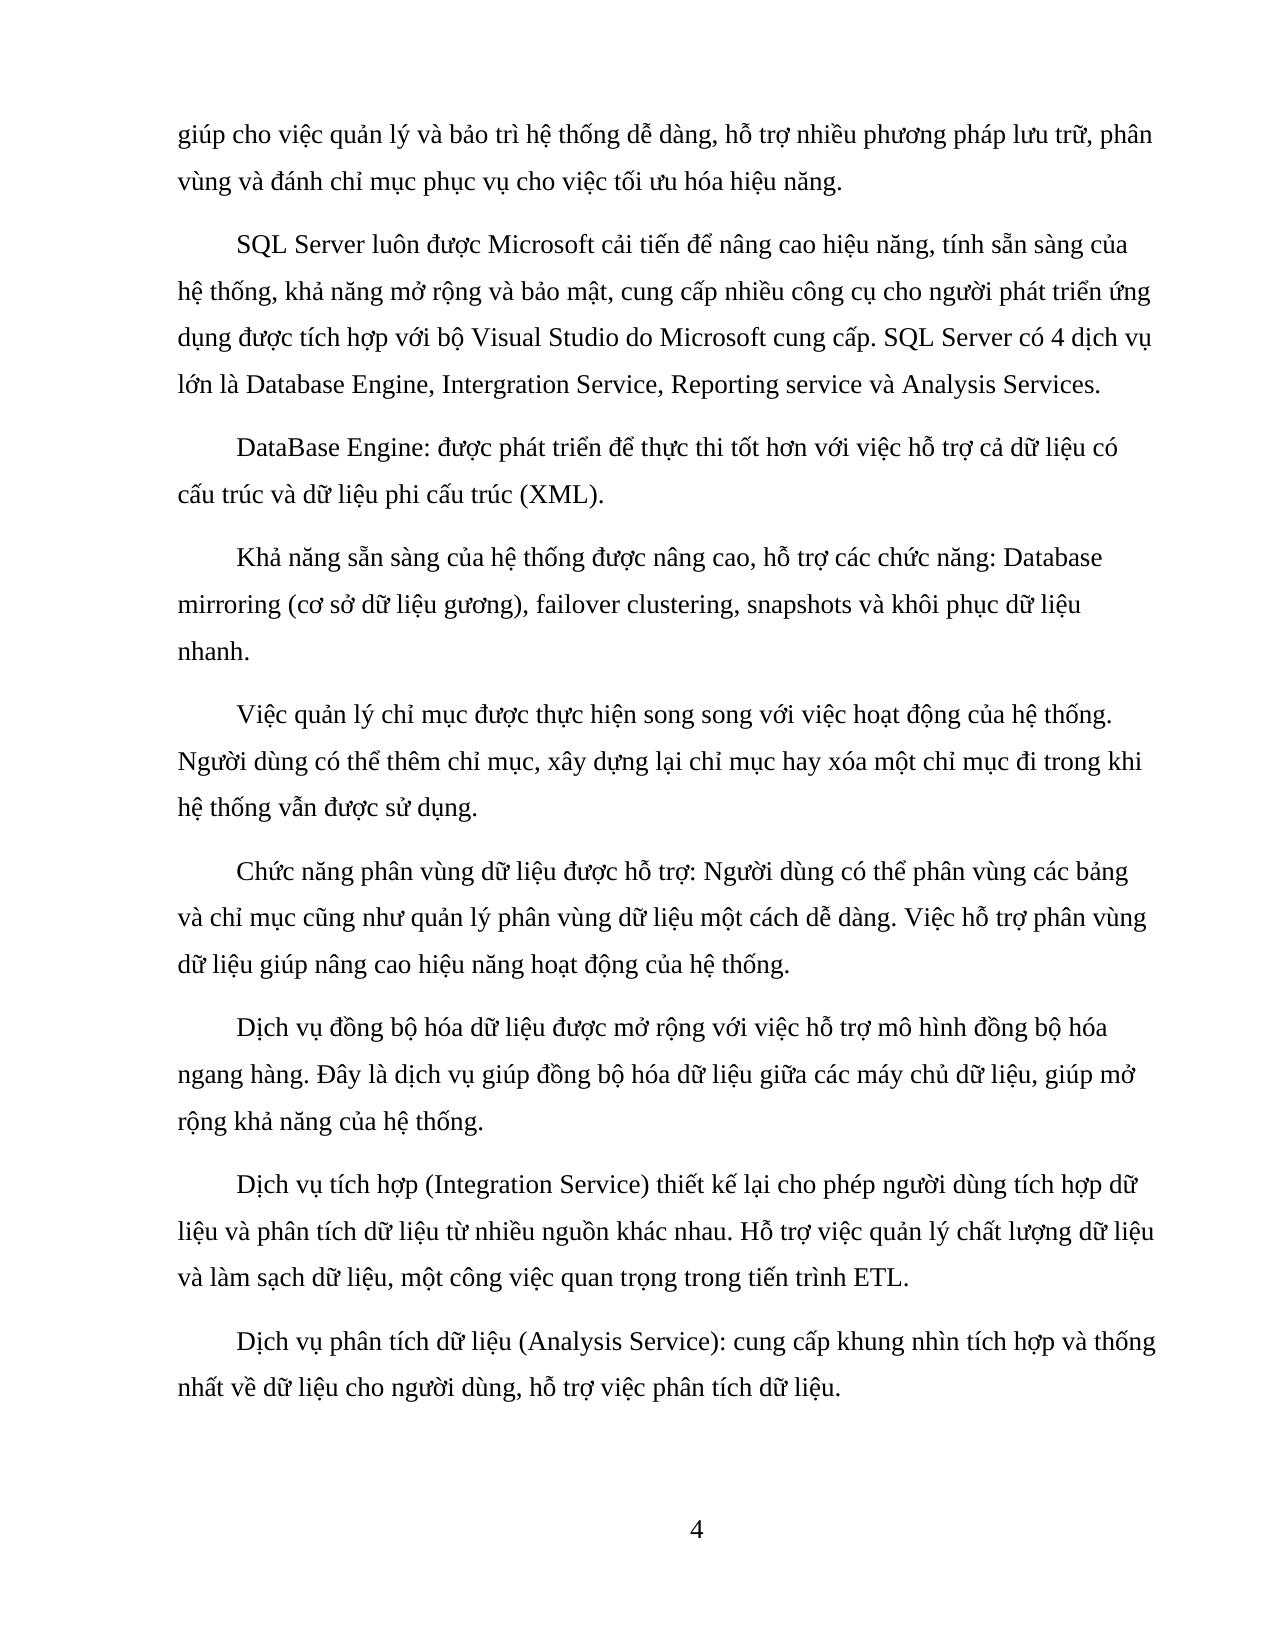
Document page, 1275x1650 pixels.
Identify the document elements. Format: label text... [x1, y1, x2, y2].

text Chức năng phân vùng dữ liệu được hỗ trợ: Người dùng có thể phân vùng các bảng và chỉ mục cũng như quản lý phân vùng dữ liệu một cách dễ dàng. Việc hỗ trợ phân vùng dữ liệu giúp nâng cao hiệu năng hoạt động của hệ thống. [177, 855, 1157, 979]
text Dịch vụ đồng bộ hóa dữ liệu được mở rộng với việc hỗ trợ mô hình đồng bộ hóa ngang hàng. Đây là dịch vụ giúp đồng bộ hóa dữ liệu giữa các máy chủ dữ liệu, giúp mở rộng khả năng của hệ thống. [177, 1011, 1157, 1136]
text Việc quản lý chỉ mục được thực hiện song song với việc hoạt động của hệ thống. Người dùng có thể thêm chỉ mục, xây dựng lại chỉ mục hay xóa một chỉ mục đi trong khi hệ thống vẫn được sử dụng. [177, 698, 1157, 823]
text SQL Server luôn được Microsoft cải tiến để nâng cao hiệu năng, tính sẵn sàng của hệ thống, khả năng mở rộng và bảo mật, cung cấp nhiều công cụ cho người phát triển ứng dụng được tích hợp với bộ Visual Studio do Microsoft cung cấp. SQL Server có 4 dịch vụ lớn là Database Engine, Intergration Service, Reporting service và Analysis Services. [177, 228, 1157, 399]
text Dịch vụ tích hợp (Integration Service) thiết kế lại cho phép người dùng tích hợp dữ liệu và phân tích dữ liệu từ nhiều nguồn khác nhau. Hỗ trợ việc quản lý chất lượng dữ liệu và làm sạch dữ liệu, một công việc quan trọng trong tiến trình ETL. [177, 1168, 1157, 1293]
text DataBase Engine: được phát triển để thực thi tốt hơn với việc hỗ trợ cả dữ liệu có cấu trúc và dữ liệu phi cấu trúc (XML). [177, 431, 1157, 509]
text Khả năng sẵn sàng của hệ thống được nâng cao, hỗ trợ các chức năng: Database mirroring (cơ sở dữ liệu gương), failover clustering, snapshots và khôi phục dữ liệu nhanh. [177, 541, 1157, 666]
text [177, 118, 1157, 196]
text Dịch vụ phân tích dữ liệu (Analysis Service): cung cấp khung nhìn tích hợp và thống nhất về dữ liệu cho người dùng, hỗ trợ việc phân tích dữ liệu. [177, 1325, 1157, 1403]
